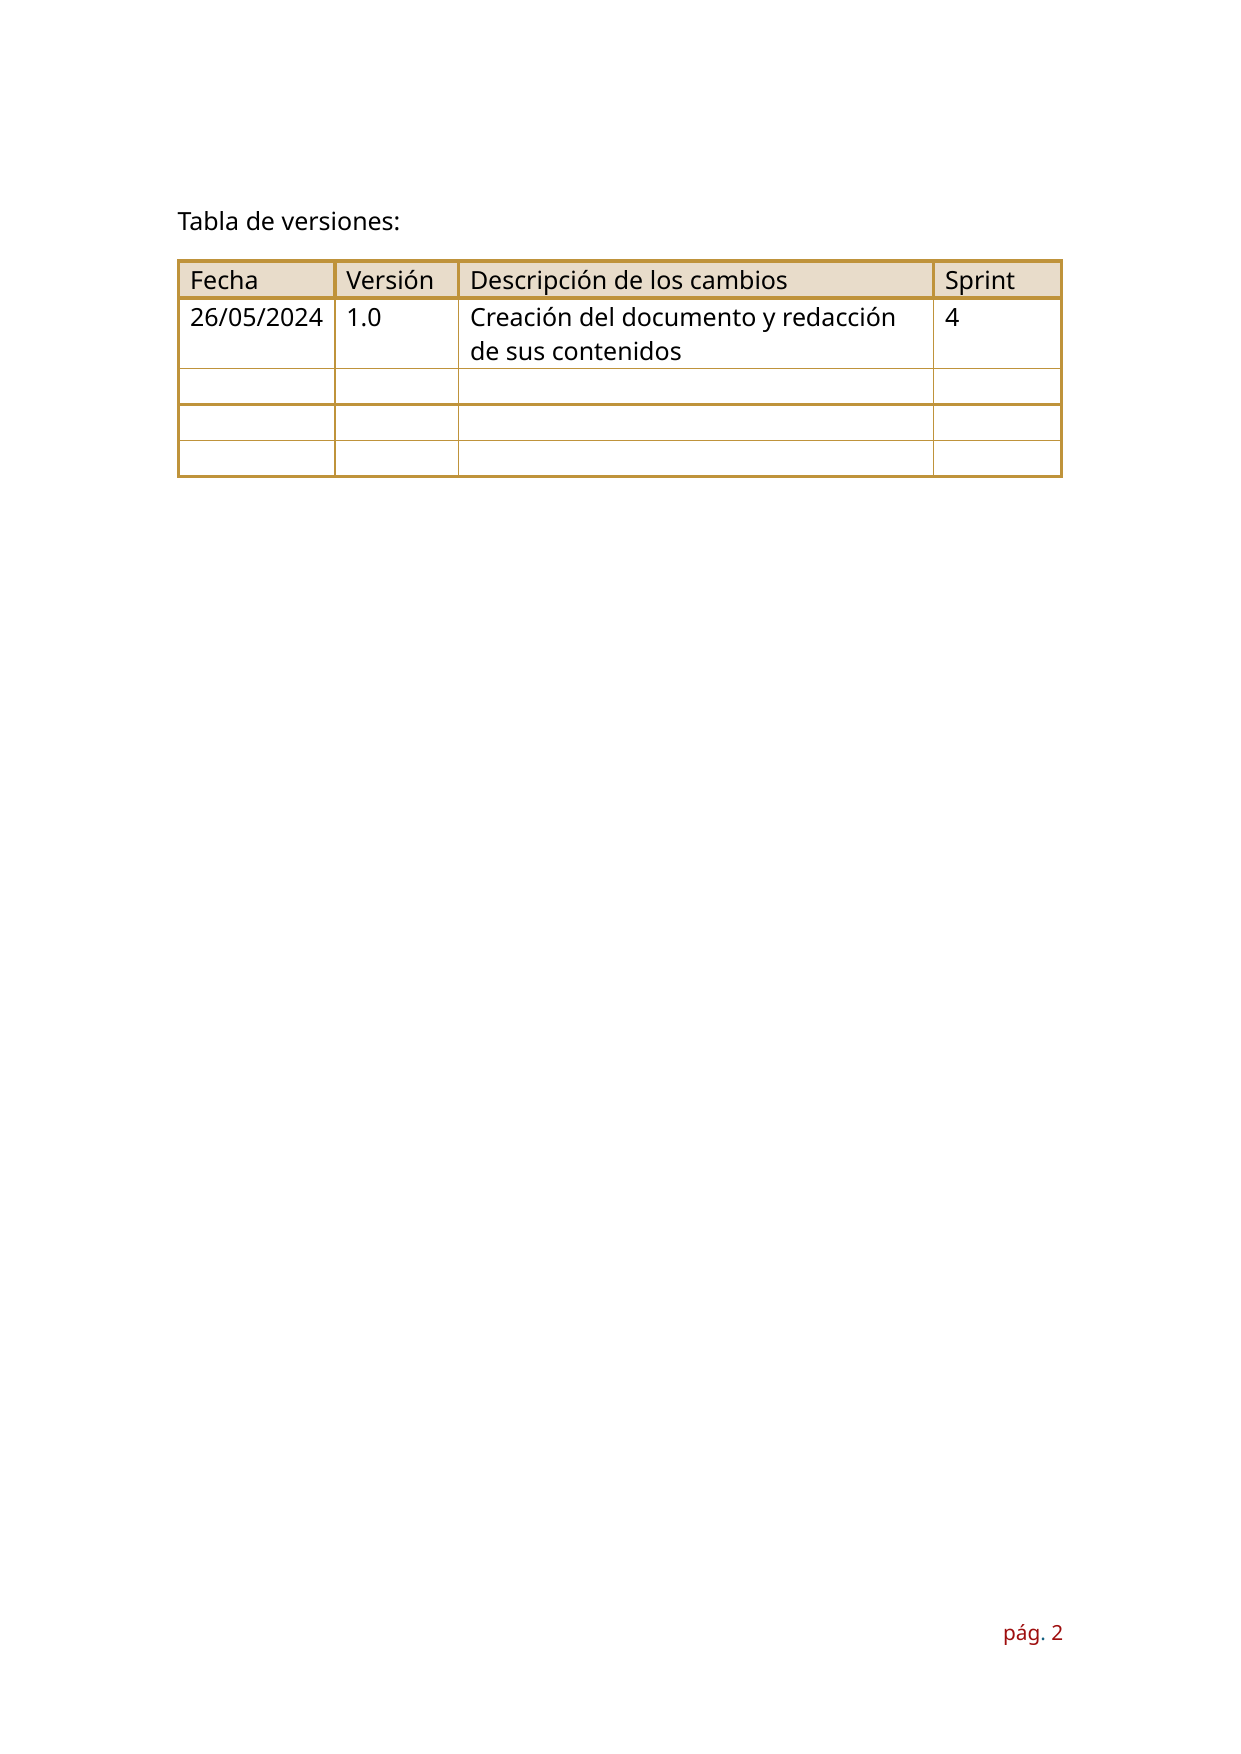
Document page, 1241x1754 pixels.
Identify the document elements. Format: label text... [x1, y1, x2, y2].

table_header Fecha [180, 263, 333, 296]
table_cell [180, 369, 334, 403]
table_cell 1.0 [336, 300, 458, 368]
table_cell [336, 369, 458, 403]
table_cell 26/05/2024 [180, 300, 334, 368]
table_cell [336, 406, 458, 440]
text Tabla de versiones: [177, 203, 1063, 237]
table_header Sprint [935, 263, 1060, 296]
table_cell [180, 441, 334, 475]
table_header Versión [337, 263, 457, 296]
table_cell [459, 441, 933, 475]
table_cell Creación del documento y redacción de sus contenidos [459, 300, 933, 368]
table_header Descripción de los cambios [460, 263, 932, 296]
table_cell [180, 406, 334, 440]
table_cell [934, 369, 1060, 403]
table_cell [934, 441, 1060, 475]
table_cell [459, 369, 933, 403]
table_cell [459, 406, 933, 440]
table_cell [336, 441, 458, 475]
table_cell [934, 406, 1060, 440]
table_cell 4 [934, 300, 1060, 368]
